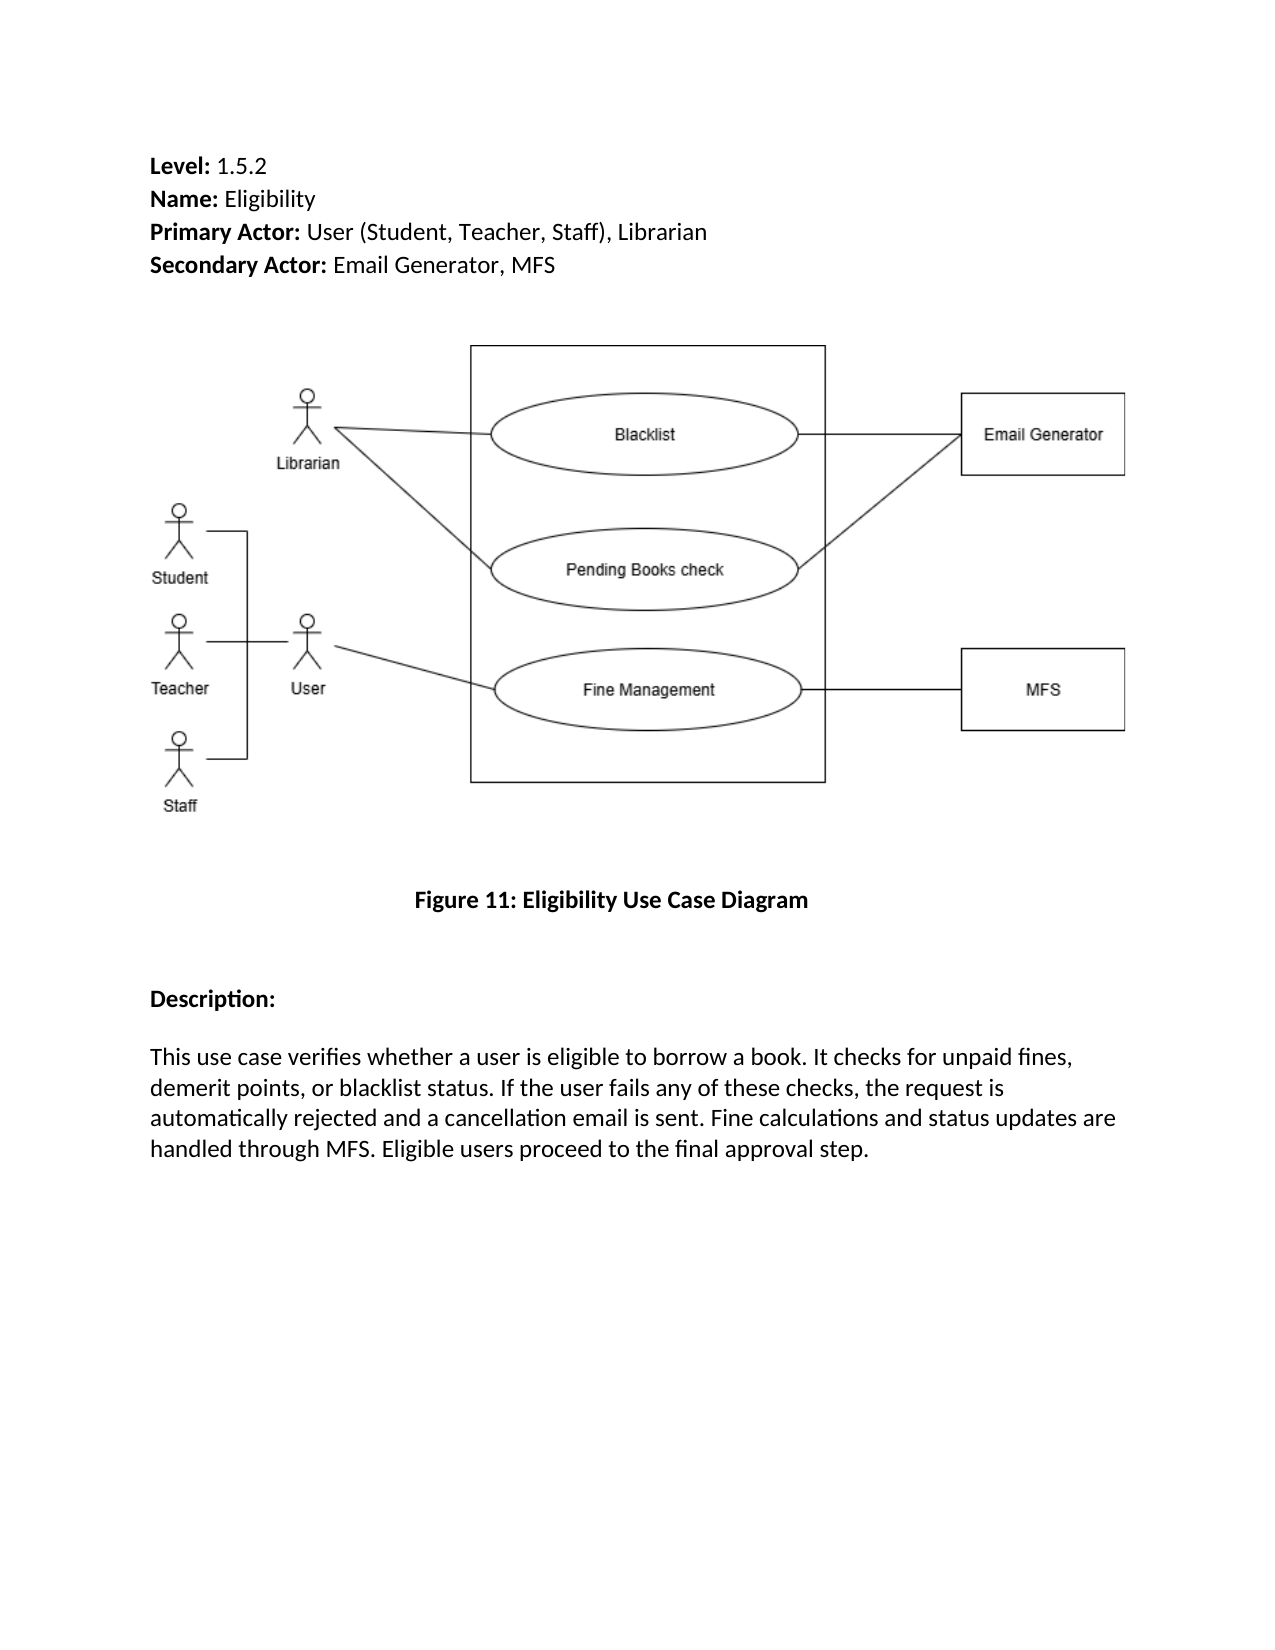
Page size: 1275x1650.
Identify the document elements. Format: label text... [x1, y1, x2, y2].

text Level: 1.5.2 Name: Eligibility Primary Actor: User (Student, Teacher, Staff), Librarian Secondary Actor: Email Generator, MFS [150, 150, 1125, 279]
text Description: [150, 984, 1125, 1014]
text Figure 11: Eligibility Use Case Diagram [150, 884, 1125, 915]
picture [150, 345, 1125, 816]
text This use case verifies whether a user is eligible to borrow a book. It checks for unpaid fines, demerit points, or blacklist status. If the user fails any of these checks, the request is automatically rejected and a cancellation email is sent. Fine calculations and status updates are handled through MFS. Eligible users proceed to the final approval step. [150, 1042, 1125, 1164]
